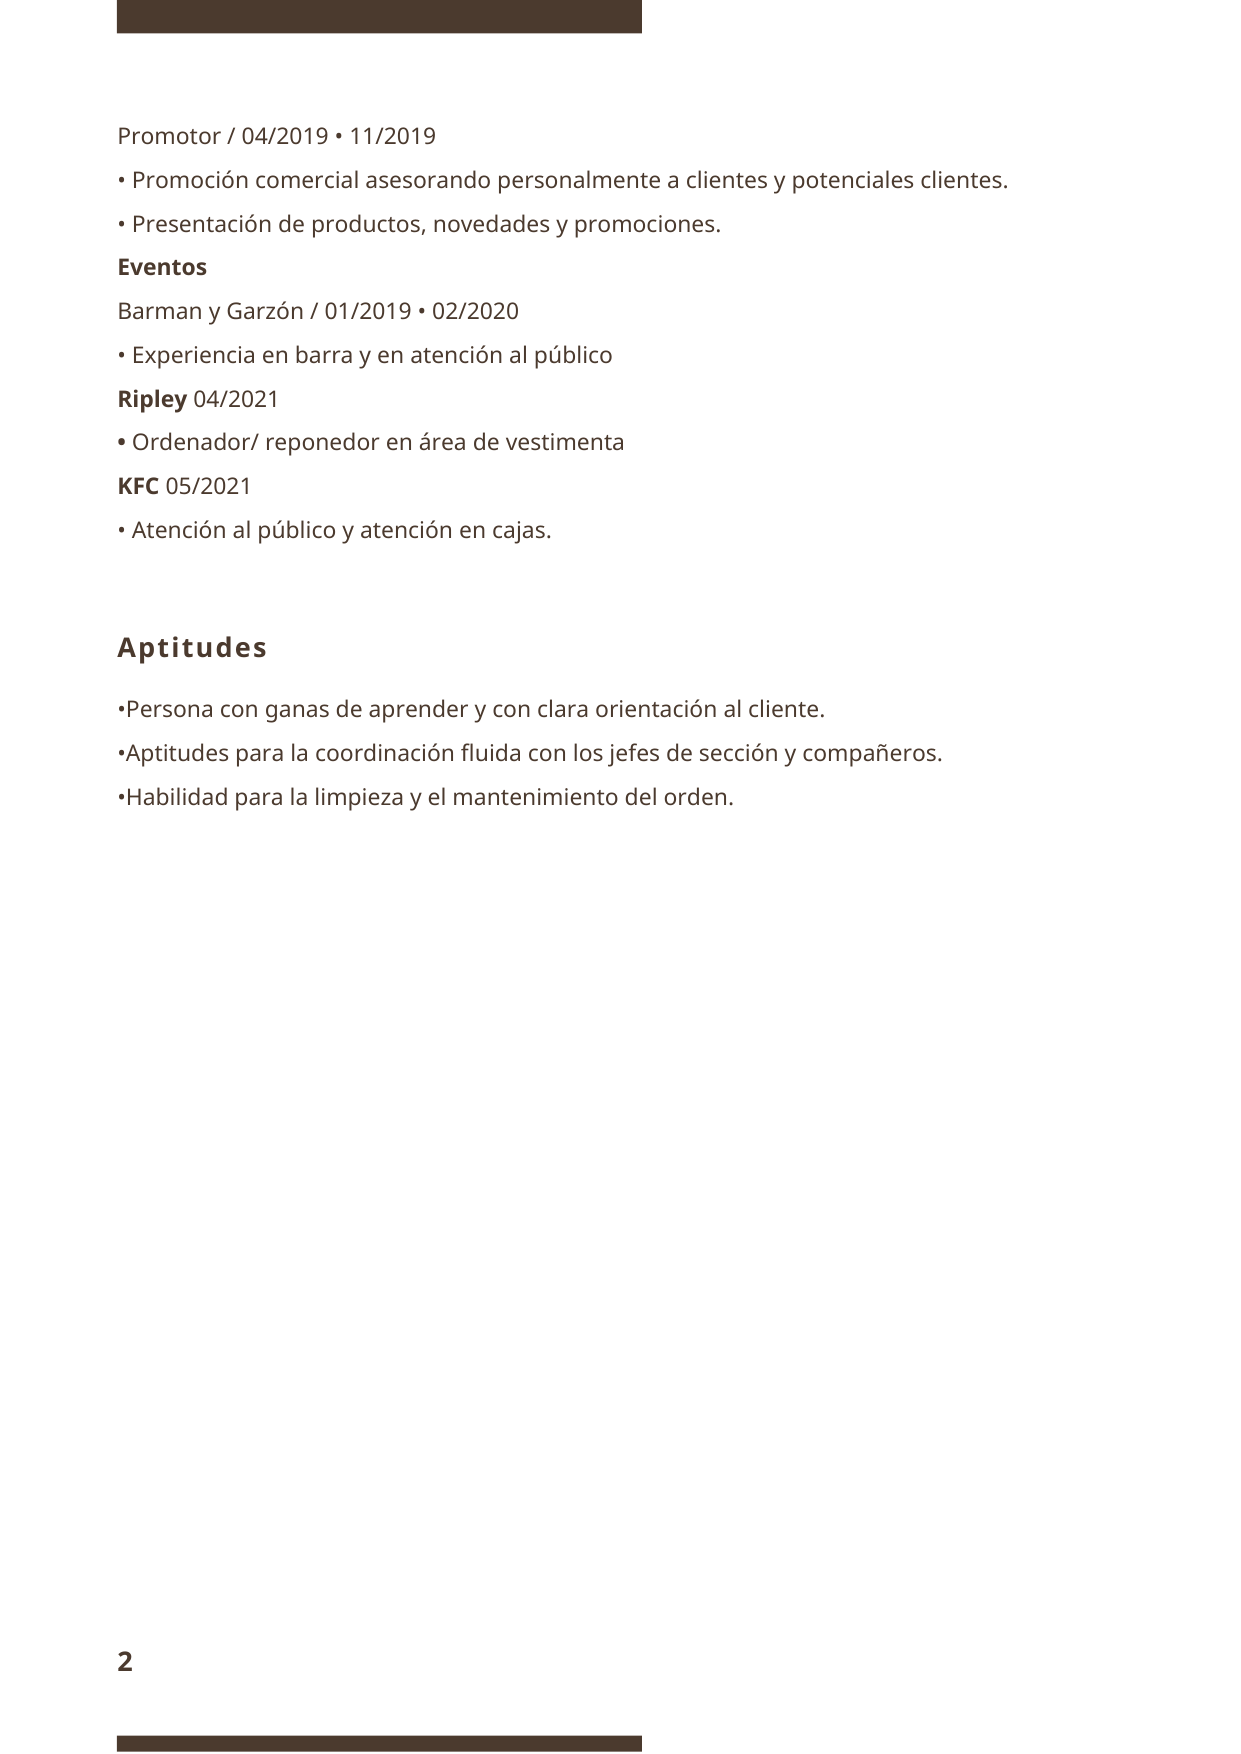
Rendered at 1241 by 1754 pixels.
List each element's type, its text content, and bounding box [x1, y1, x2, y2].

text •Persona con ganas de aprender y con clara orientación al cliente. [117, 693, 1123, 724]
text • Experiencia en barra y en atención al público [117, 339, 1123, 370]
text Barman y Garzón / 01/2019 • 02/2020 [117, 295, 1123, 326]
text • Promoción comercial asesorando personalmente a clientes y potenciales clientes. [117, 164, 1123, 195]
text • Atención al público y atención en cajas. [117, 514, 1123, 545]
text Eventos [117, 251, 1123, 282]
text • Ordenador/ reponedor en área de vestimenta [117, 426, 1123, 457]
text Ripley 04/2021 [117, 382, 1123, 414]
text Promotor / 04/2019 • 11/2019 [117, 120, 1123, 151]
text •Aptitudes para la coordinación fluida con los jefes de sección y compañeros. [117, 737, 1123, 768]
text KFC 05/2021 [117, 470, 1123, 501]
text •Habilidad para la limpieza y el mantenimiento del orden. [117, 781, 1123, 812]
subtitle Aptitudes [117, 628, 1123, 665]
text • Presentación de productos, novedades y promociones. [117, 207, 1123, 239]
